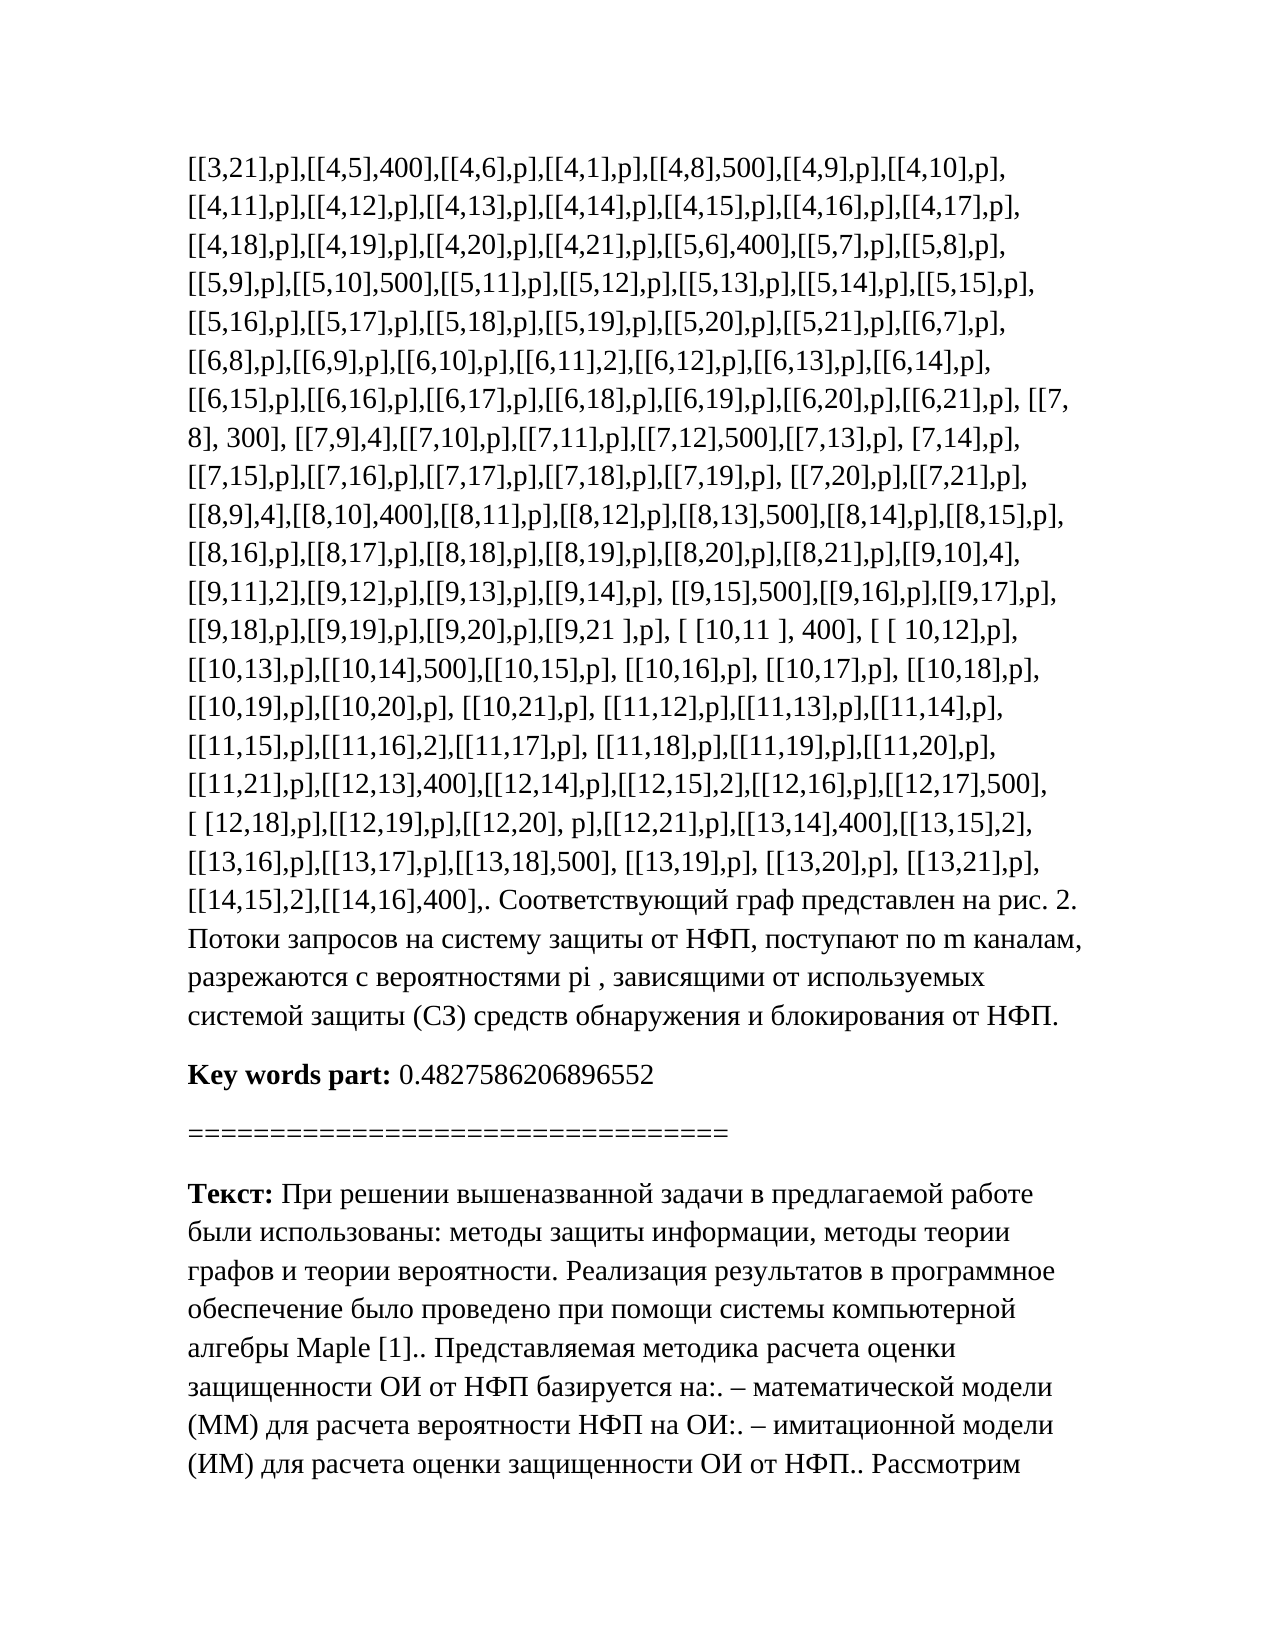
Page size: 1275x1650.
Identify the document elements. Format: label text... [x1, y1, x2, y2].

text Key words part: 0.4827586206896552 [187, 1057, 1087, 1091]
text ================================= [187, 1117, 1087, 1150]
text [187, 150, 1087, 1031]
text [187, 1176, 1087, 1479]
